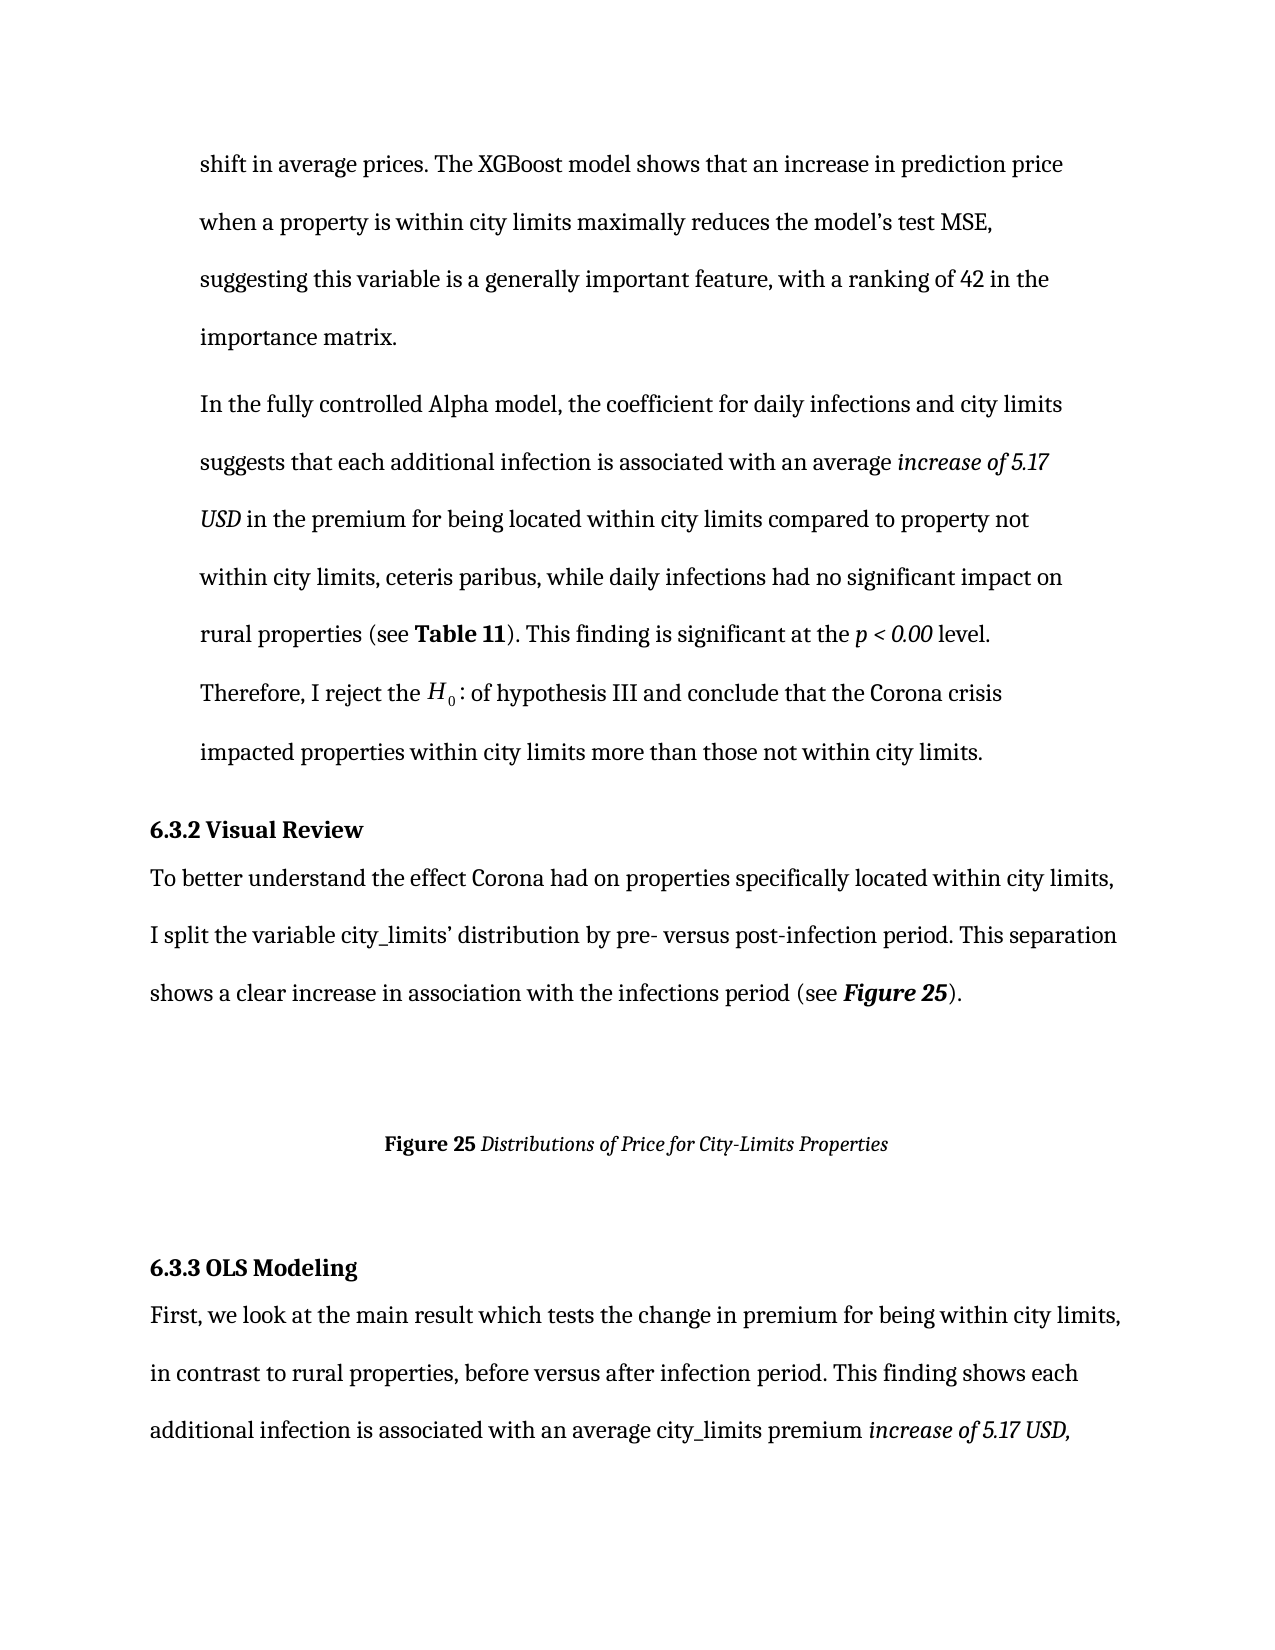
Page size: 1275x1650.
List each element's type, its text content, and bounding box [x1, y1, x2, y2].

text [200, 150, 1075, 351]
text To better understand the effect Corona had on properties specifically located within city limits, I split the variable city_limits’ distribution by pre- versus post-infection period. This separation shows a clear increase in association with the infections period (see Figure 25). [150, 864, 1125, 1008]
subtitle 6.3.3 OLS Modeling [150, 1254, 1125, 1282]
text Figure 25 Distributions of Price for City-Limits Properties [150, 1131, 1125, 1157]
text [150, 1301, 1125, 1445]
text In the fully controlled Alpha model, the coefficient for daily infections and city limits suggests that each additional infection is associated with an average increase of 5.17 USD in the premium for being located within city limits compared to property not within city limits, ceteris paribus, while daily infections had no significant impact on rural properties (see Table 11). This finding is significant at the p < 0.00 level. Therefore, I reject the of hypothesis III and conclude that the Corona crisis impacted properties within city limits more than those not within city limits. [200, 390, 1075, 767]
subtitle 6.3.2 Visual Review [150, 816, 1125, 845]
